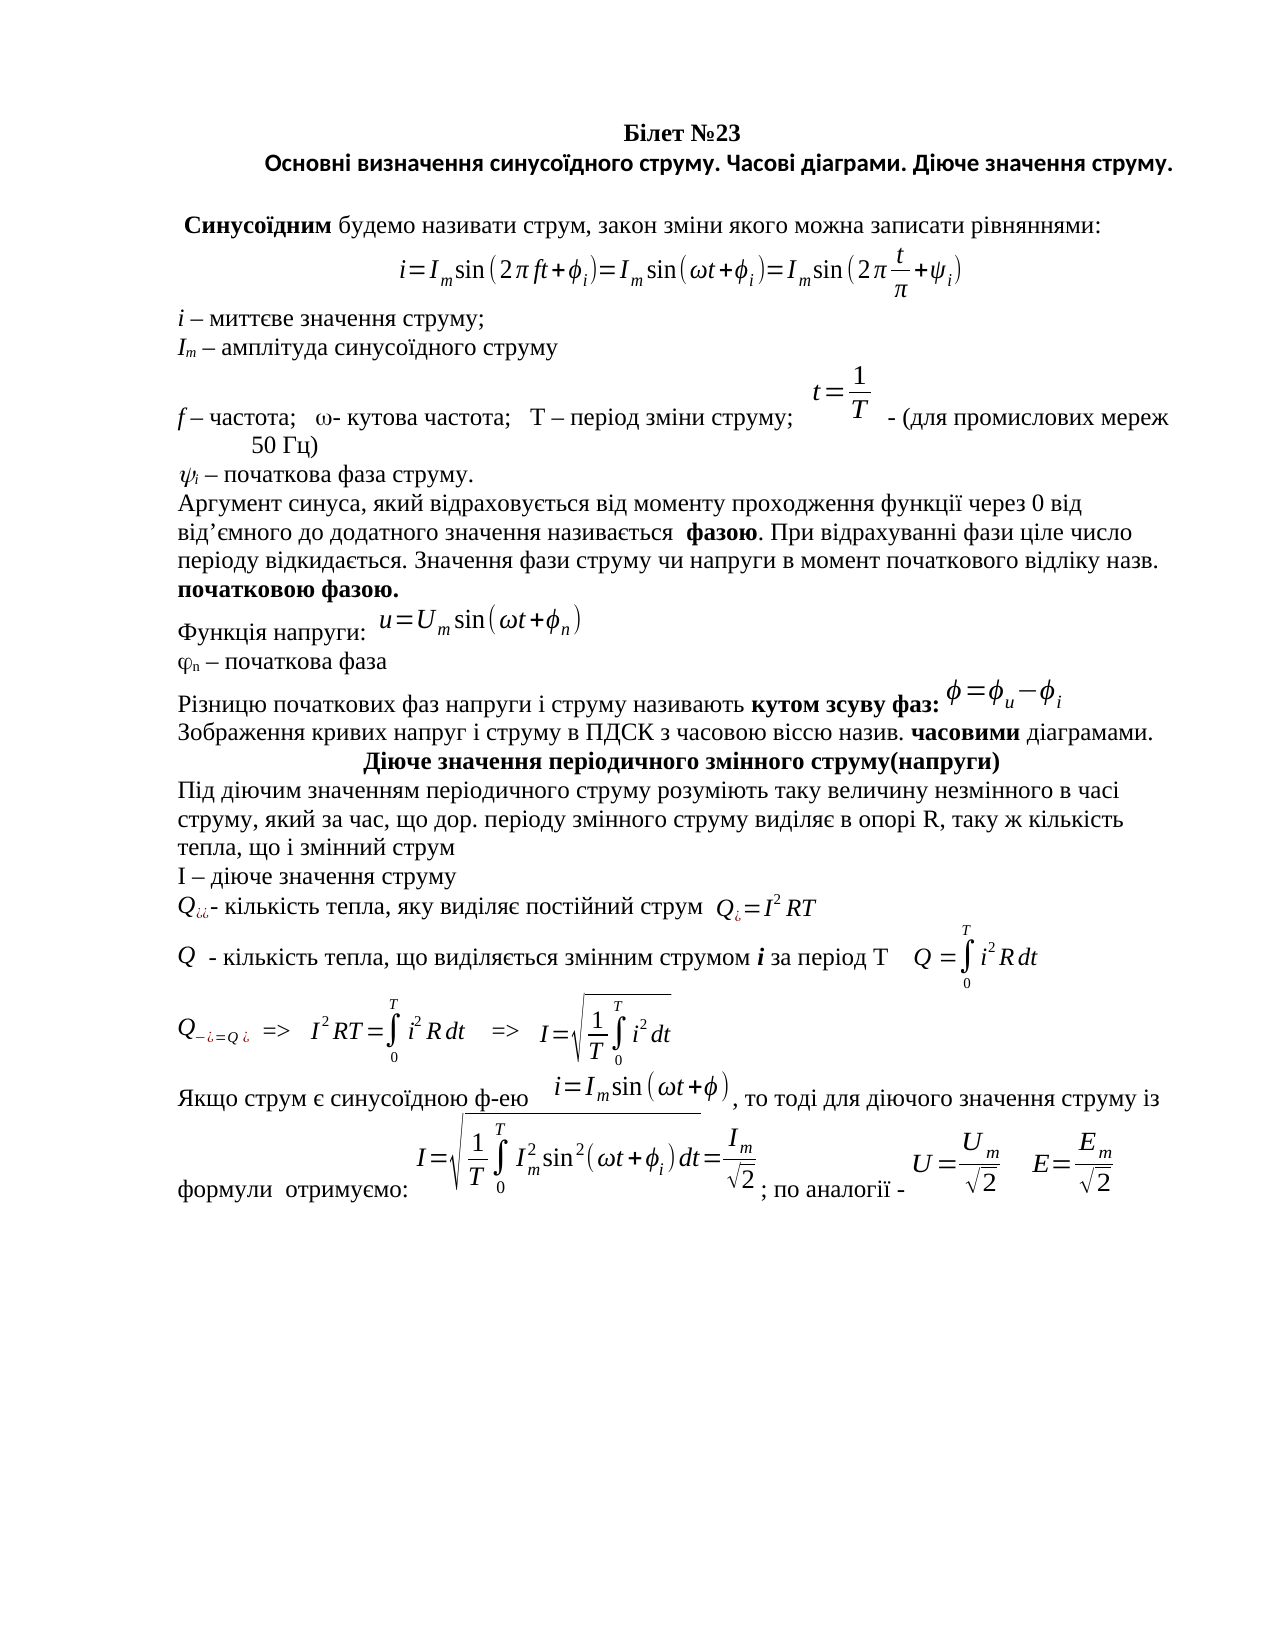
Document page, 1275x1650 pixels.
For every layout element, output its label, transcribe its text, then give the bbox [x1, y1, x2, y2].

text Зображення кривих напруг і струму в ПДСК з часовою віссю назив. часовими діаграмами. [177, 717, 1186, 746]
text i – початкова фаза струму. [177, 459, 1186, 488]
text i – миттєве значення струму; [177, 303, 1186, 332]
text => => [177, 992, 1186, 1069]
text Якщо струм є синусоїдною ф-ею , то тоді для діючого значення струму із формули отримуємо: ; по аналогії - [177, 1069, 1186, 1203]
list Основні визначення синусоїдного струму. Часові діаграми. Діюче значення струму. [252, 147, 1186, 177]
text f – частота; - кутова частота; Т – період зміни струму; - (для промислових мереж 50 Гц) [177, 361, 1186, 459]
text Під діючим значенням періодичного струму розуміють таку величину незмінного в часі струму, який за час, що дор. періоду змінного струму виділяє в опорі R, таку ж кількість тепла, що і змінний струм [177, 775, 1186, 861]
text n – початкова фаза [177, 646, 1186, 674]
text I – діюче значення струму [177, 861, 1186, 890]
text Функція напруги: [177, 603, 1186, 646]
text Діюче значення періодичного змінного струму(напруги) [177, 746, 1186, 775]
text Білет №23 [177, 118, 1186, 147]
text Різницю початкових фаз напруги і струму називають кутом зсуву фаз: [177, 674, 1186, 717]
text - кількість тепла, що виділяється змінним струмом i за період Т [177, 922, 1186, 992]
text Аргумент синуса, який відраховується від моменту проходження функції через 0 від від’ємного до додатного значення називається фазою. При відрахуванні фази ціле число періоду відкидається. Значення фази струму чи напруги в момент початкового відліку назв. початковою фазою. [177, 488, 1186, 603]
text Im – амплітуда синусоїдного струму [177, 332, 1186, 361]
text - кількість тепла, яку виділяє постійний струм [177, 890, 1186, 922]
text Синусоїдним будемо називати струм, закон зміни якого можна записати рівняннями: [177, 211, 1186, 239]
